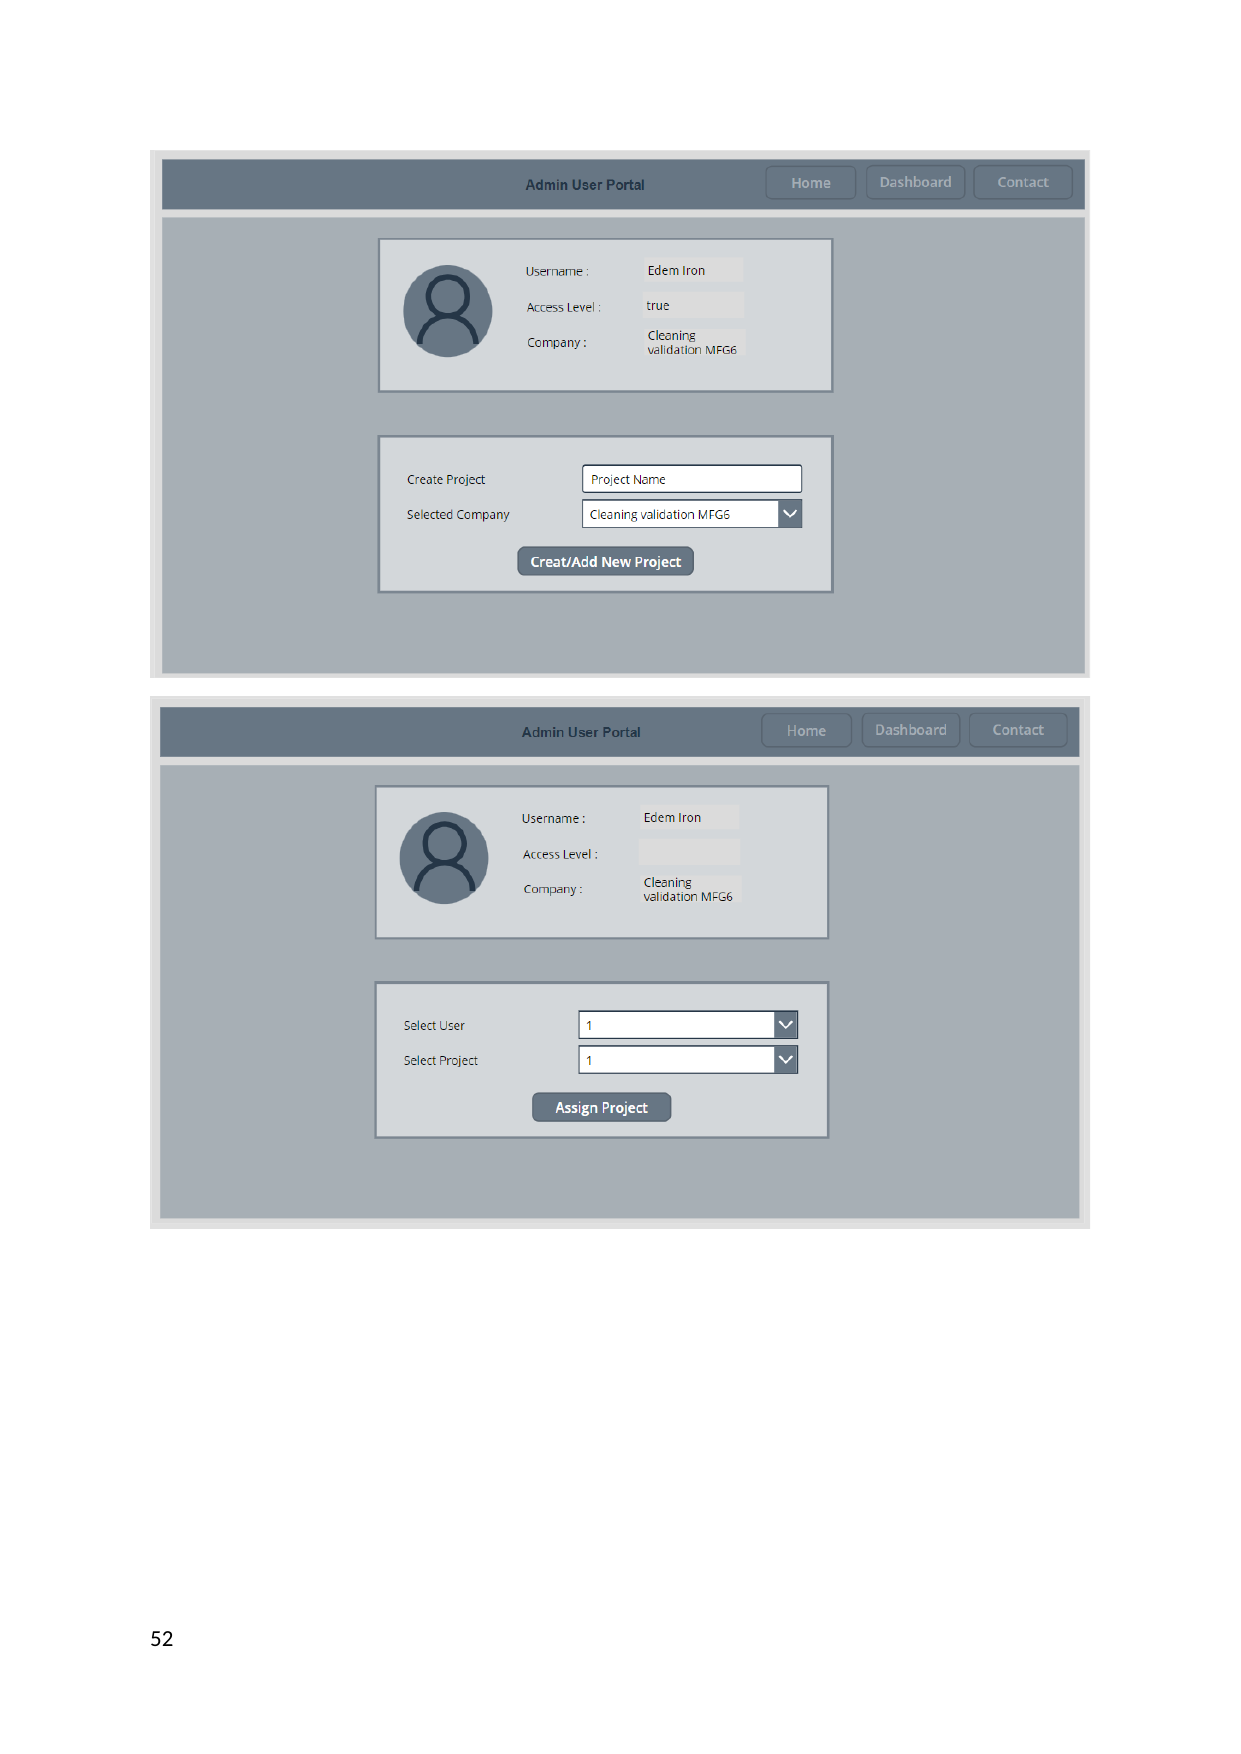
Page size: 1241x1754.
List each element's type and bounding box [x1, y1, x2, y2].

picture [150, 150, 1091, 678]
picture [150, 696, 1091, 1229]
